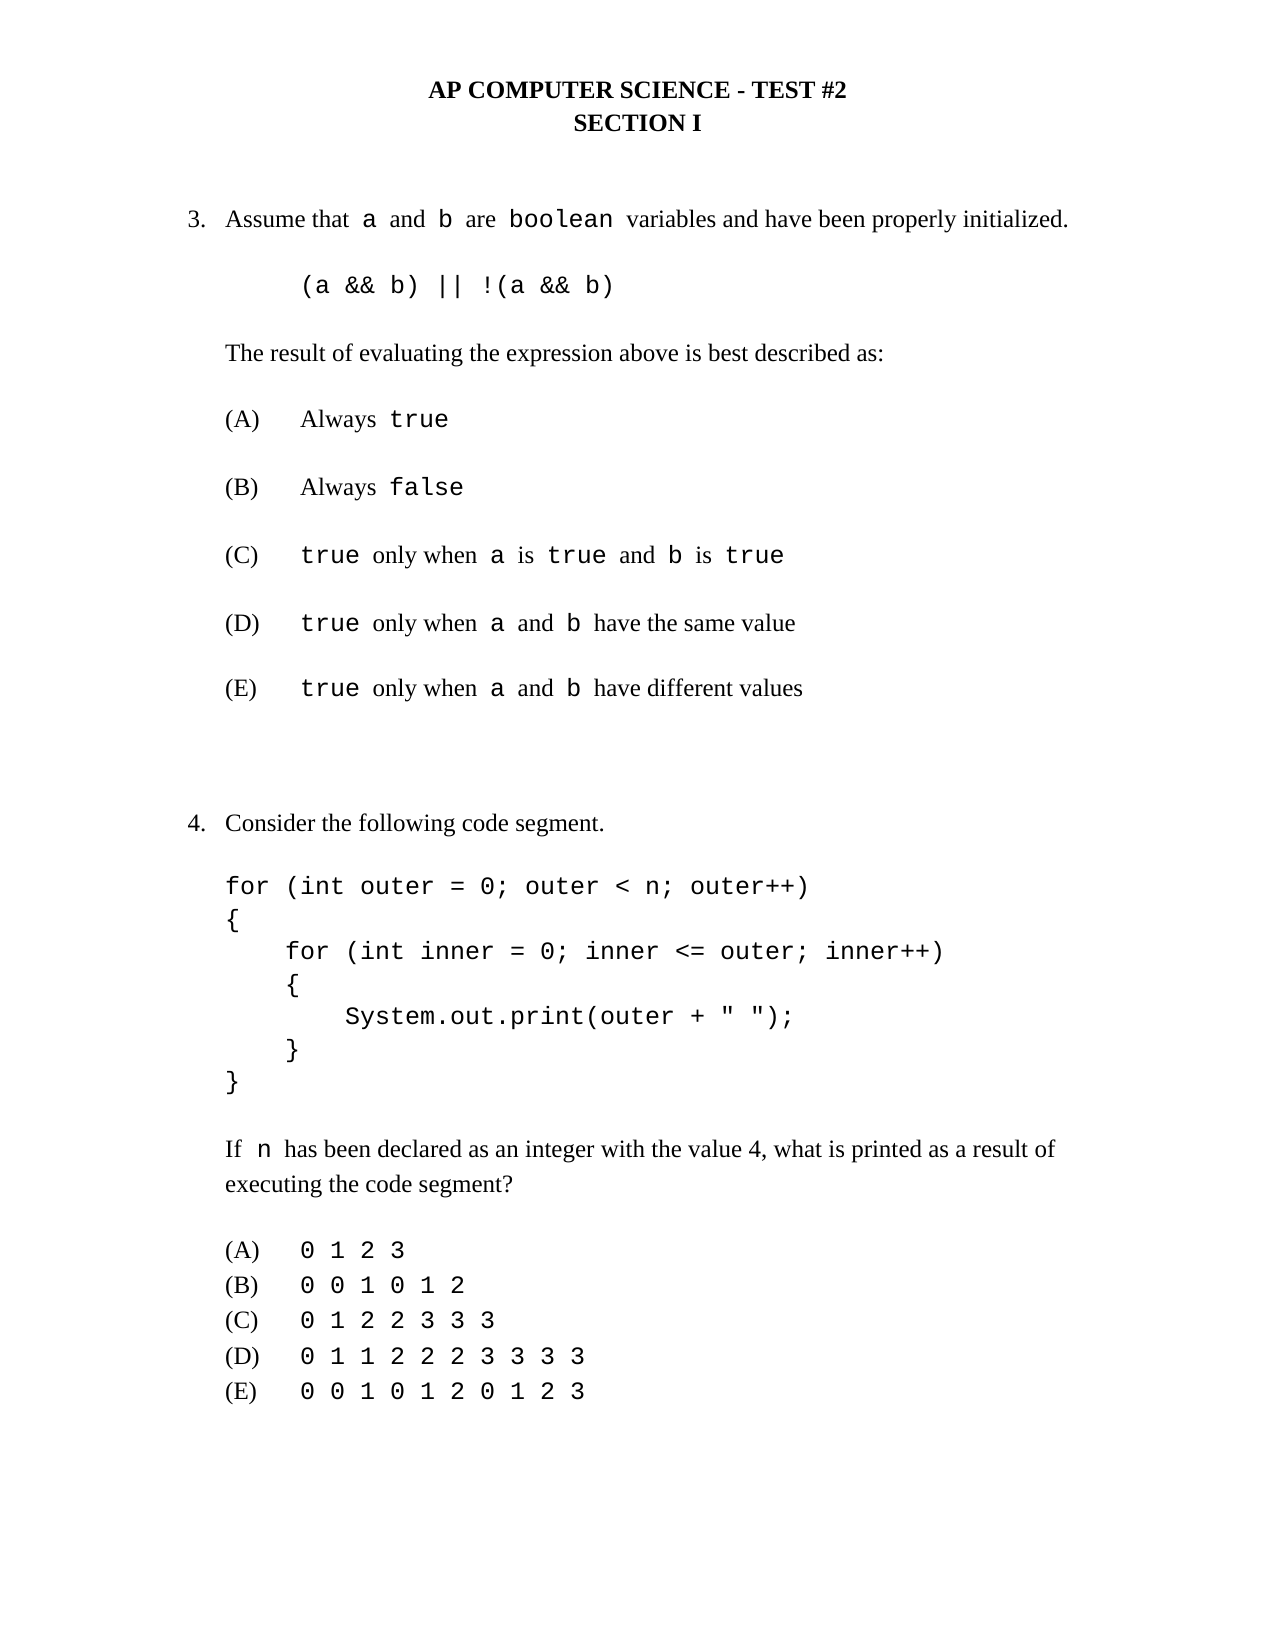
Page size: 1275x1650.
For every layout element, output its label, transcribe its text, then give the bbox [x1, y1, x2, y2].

list Assume that a and b are boolean variables and have been properly initialized. (a && b) || !(a && b) The result of evaluating the expression above is best described as: (A) Always true (B) Always false (C) true only when a is true and b is true (D) true only when a and b have the same value [187, 204, 1125, 669]
text (E) true only when a and b have different values [225, 673, 1125, 704]
text (A) 0 1 2 3 (B) 0 0 1 0 1 2 (C) 0 1 2 2 3 3 3 (D) 0 1 1 2 2 2 3 3 3 3 (E) 0 0 1 0 1 2 0 1 2 3 [150, 1202, 1125, 1407]
list Consider the following code segment. for (int outer = 0; outer < n; outer++) { for (int inner = 0; inner <= outer; inner++) { System.out.print(outer + " "); } } If n has been declared as an integer with the value 4, what is printed as a result of executing the code segment? [187, 808, 1125, 1198]
